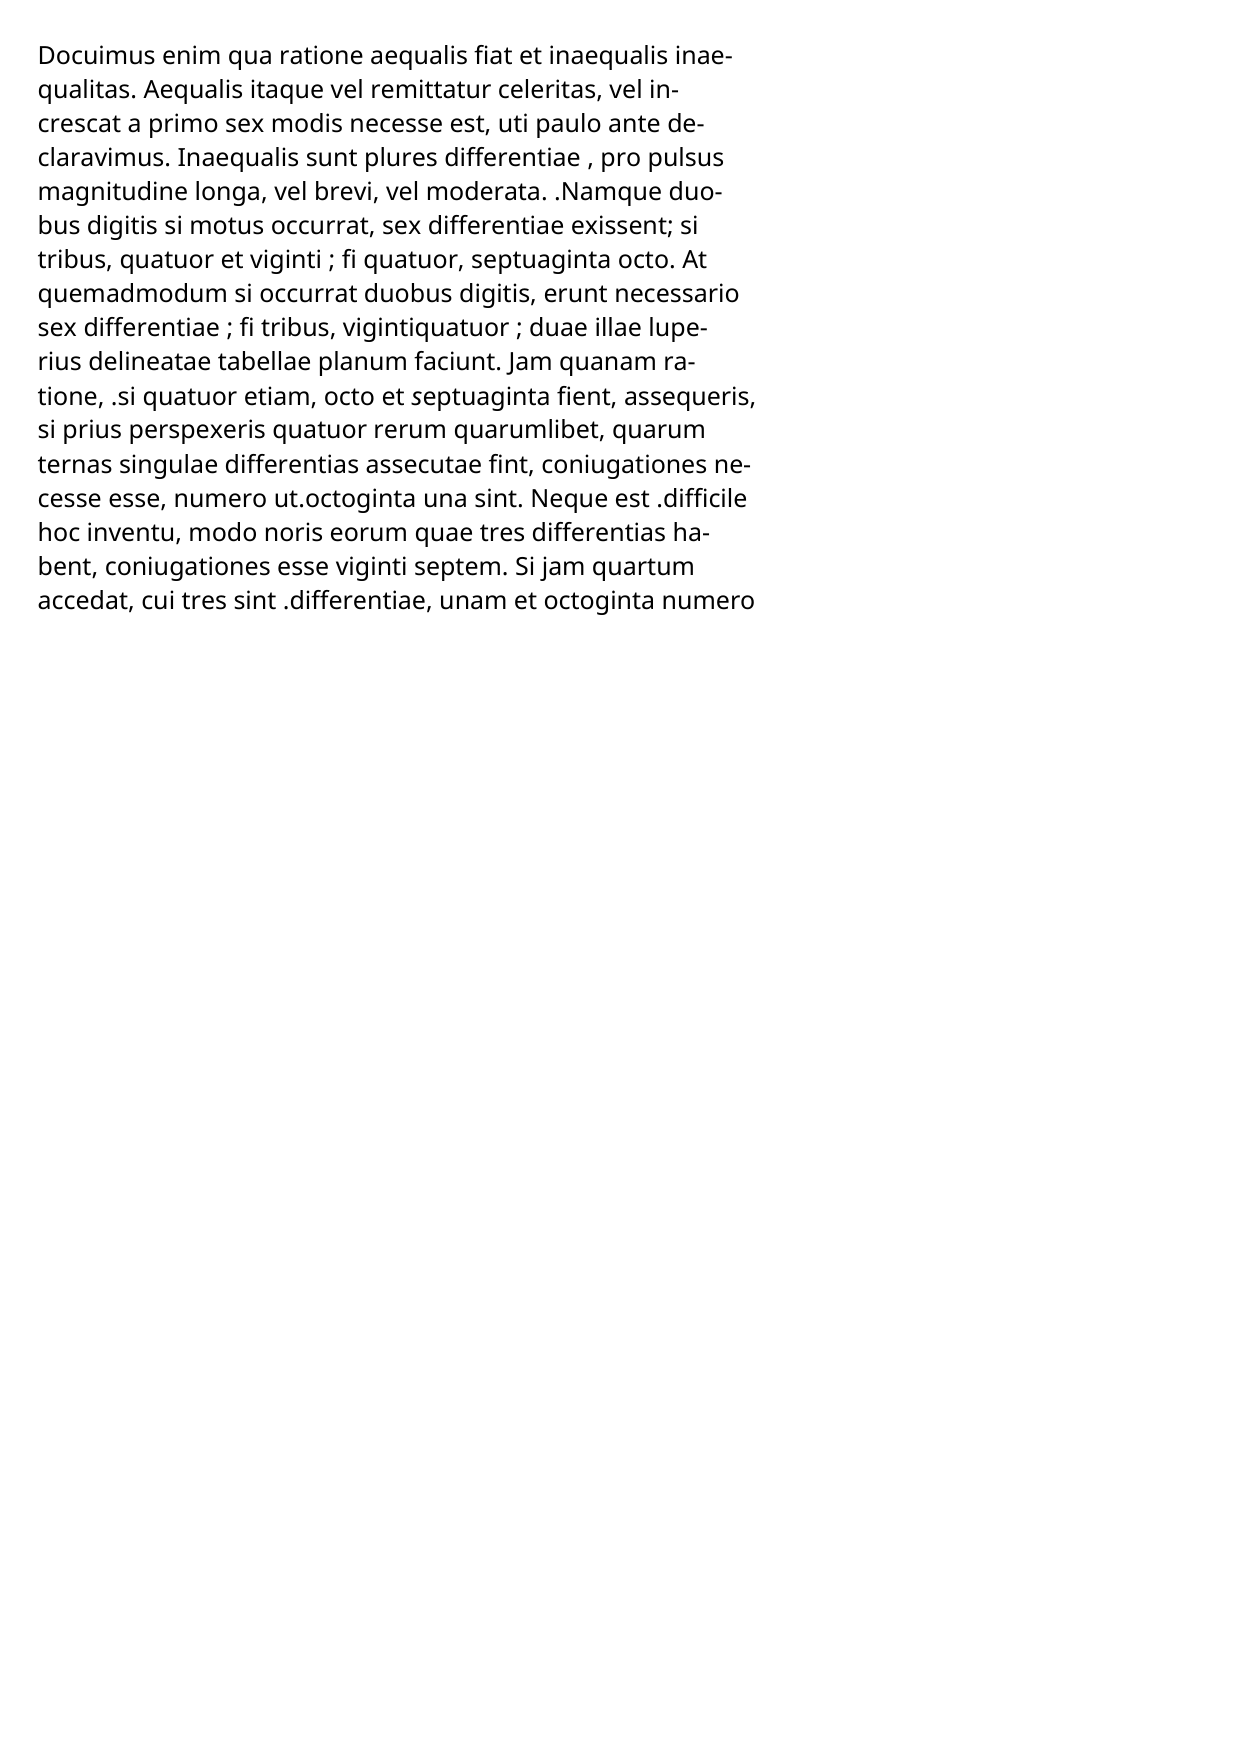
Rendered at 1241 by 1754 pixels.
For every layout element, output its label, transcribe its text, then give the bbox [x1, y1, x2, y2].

text Docuimus enim qua ratione aequalis fiat et inaequalis inae- qualitas. Aequalis itaque vel remittatur celeritas, vel in- crescat a primo sex modis necesse est, uti paulo ante de- claravimus. Inaequalis sunt plures differentiae , pro pulsus magnitudine longa, vel brevi, vel moderata. .Namque duo- bus digitis si motus occurrat, sex differentiae exissent; si tribus, quatuor et viginti ; fi quatuor, septuaginta octo. At quemadmodum si occurrat duobus digitis, erunt necessario sex differentiae ; fi tribus, vigintiquatuor ; duae illae lupe- rius delineatae tabellae planum faciunt. Jam quanam ra- tione, .si quatuor etiam, octo et septuaginta fient, assequeris, si prius perspexeris quatuor rerum quarumlibet, quarum ternas singulae differentias assecutae fint, coniugationes ne- cesse esse, numero ut.octoginta una sint. Neque est .difficile hoc inventu, modo noris eorum quae tres differentias ha- bent, coniugationes esse viginti septem. Si jam quartum accedat, cui tres sint .differentiae, unam et octoginta numero [37, 37, 1203, 617]
